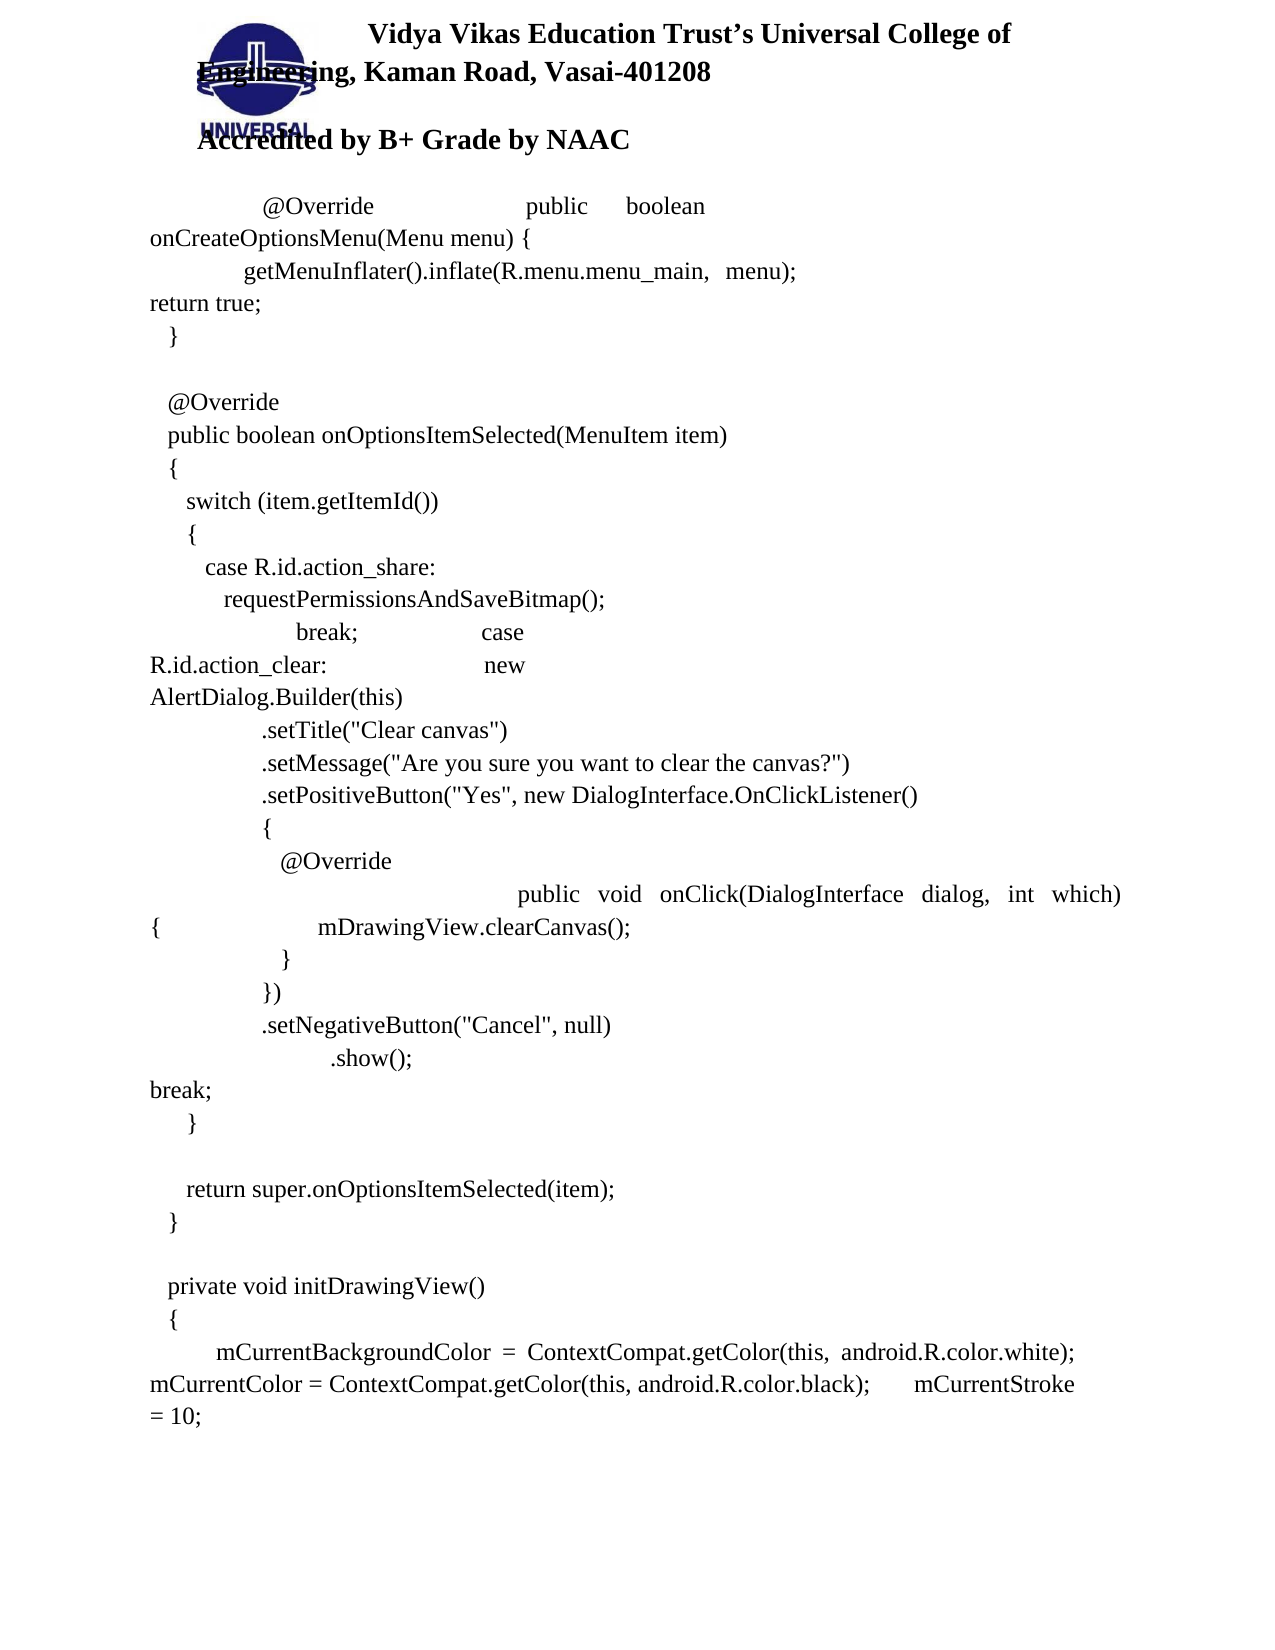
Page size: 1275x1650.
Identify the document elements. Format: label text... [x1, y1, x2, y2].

text case R.id.action_share: [148, 552, 1123, 580]
text } [148, 944, 1123, 973]
text @Override [148, 387, 1123, 416]
text { [148, 1304, 1123, 1332]
text getMenuInflater().inflate(R.menu.menu_main, menu); return true; [148, 256, 797, 317]
text } [148, 1207, 1123, 1236]
text break; case R.id.action_clear: new AlertDialog.Builder(this) [148, 617, 526, 711]
text @Override public boolean onCreateOptionsMenu(Menu menu) { [148, 191, 706, 252]
text switch (item.getItemId()) [148, 486, 1123, 514]
picture [203, 134, 209, 141]
text private void initDrawingView() [148, 1271, 1123, 1299]
text } [148, 321, 1123, 350]
text { [148, 519, 1123, 547]
text .setMessage("Are you sure you want to clear the canvas?") [148, 748, 1123, 776]
text @Override [148, 846, 1123, 875]
text } [148, 1108, 1123, 1137]
text public void onClick(DialogInterface dialog, int which) { mDrawingView.clearCanvas(); [148, 879, 1123, 940]
text public boolean onOptionsItemSelected(MenuItem item) [148, 420, 1123, 449]
text requestPermissionsAndSaveBitmap(); [148, 584, 1123, 613]
text { [148, 813, 1123, 842]
text .setTitle("Clear canvas") [148, 715, 1123, 743]
text .setPositiveButton("Yes", new DialogInterface.OnClickListener() [148, 781, 1123, 809]
text }) [148, 977, 1123, 1006]
text { [148, 453, 1123, 482]
text mCurrentBackgroundColor = ContextCompat.getColor(this, android.R.color.white); mCurrentColor = ContextCompat.getColor(this, android.R.color.black); mCurrentStroke = 10; [148, 1337, 1076, 1430]
text return super.onOptionsItemSelected(item); [148, 1174, 1123, 1203]
picture [196, 16, 322, 141]
text .setNegativeButton("Cancel", null) [148, 1010, 1123, 1039]
text .show(); break; [148, 1043, 414, 1104]
